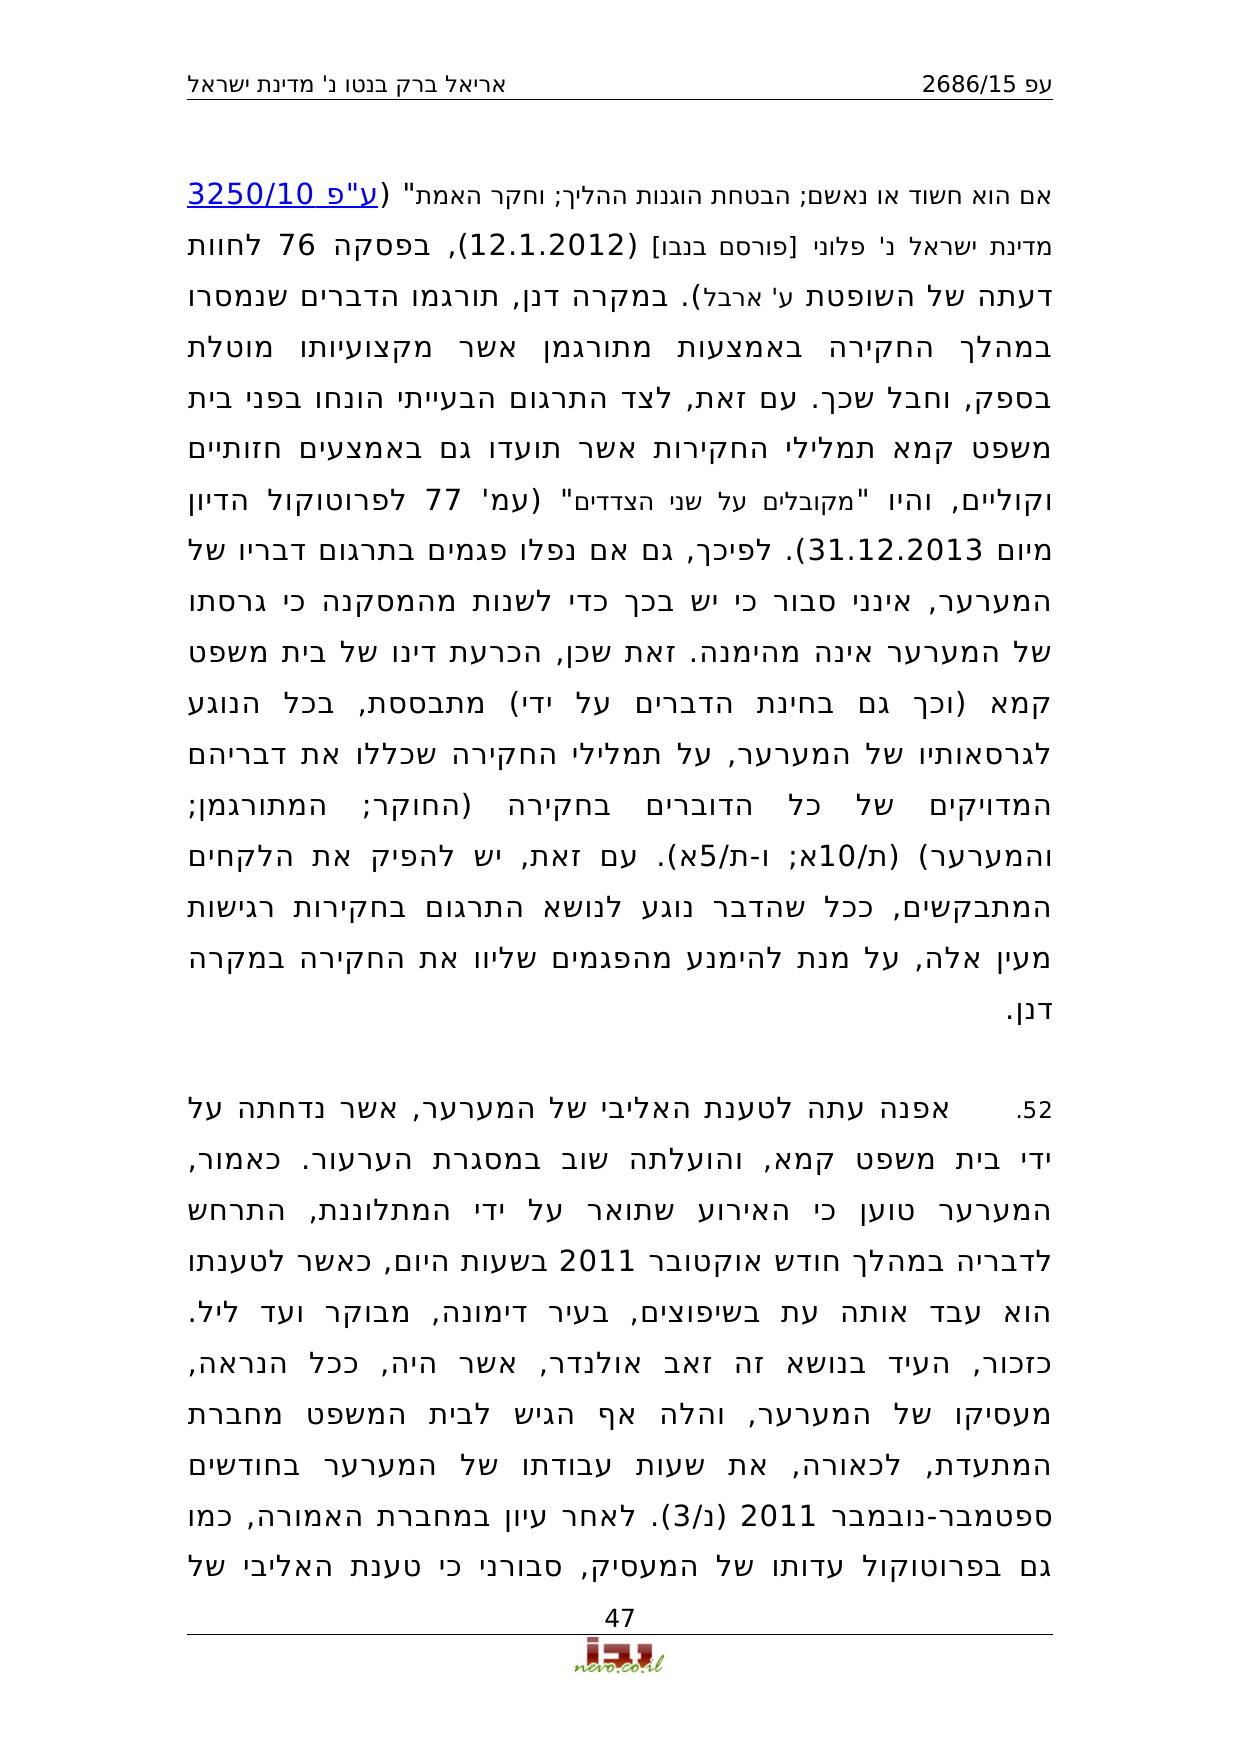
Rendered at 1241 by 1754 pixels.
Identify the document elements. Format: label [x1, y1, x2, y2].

picture [574, 1637, 666, 1674]
text [187, 177, 1053, 1026]
text [187, 1091, 1053, 1584]
